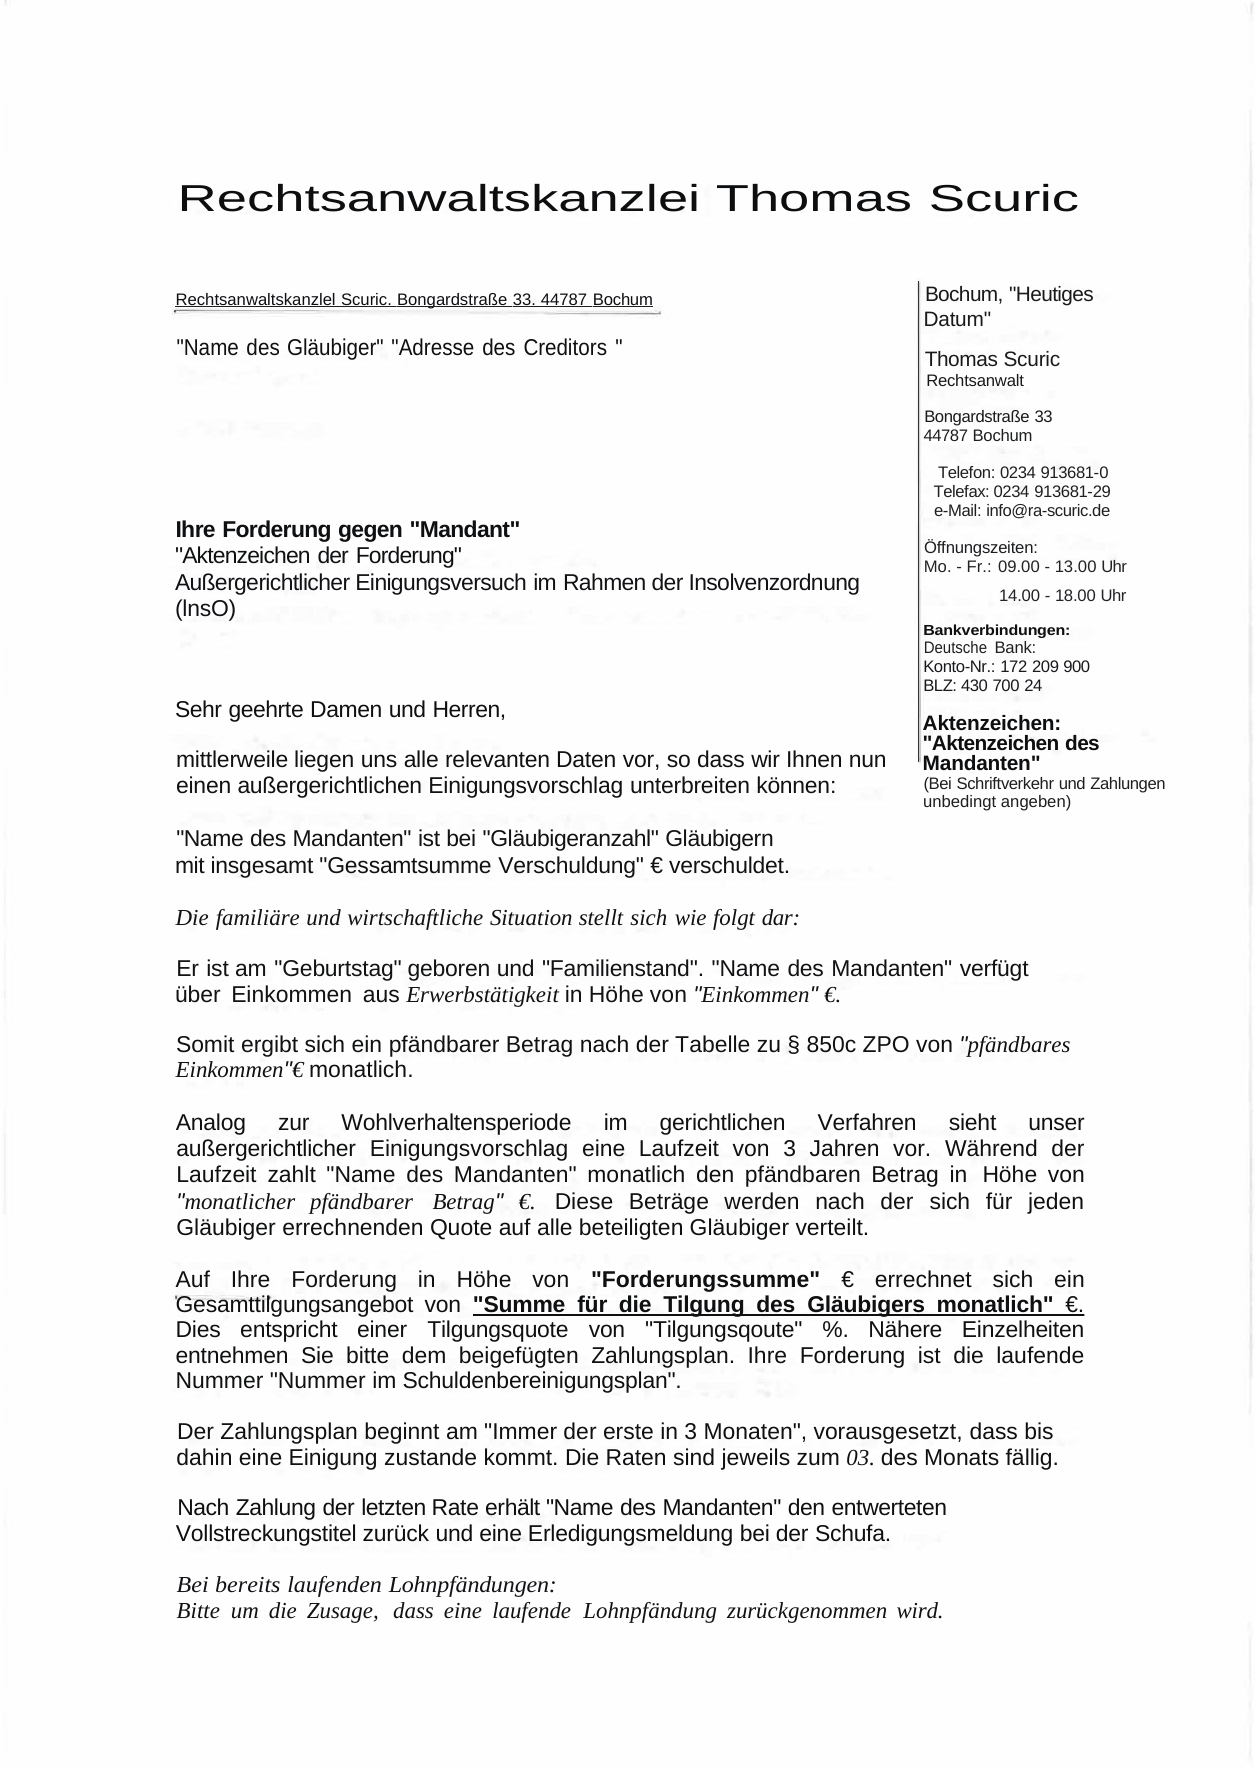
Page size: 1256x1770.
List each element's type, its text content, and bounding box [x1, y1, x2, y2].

text Auf Ihre Forderung in Höhe von "Forderungssumme" € errechnet sich ein Gesamttilgungsangebot von "Summe für die Tilgung des Gläubigers monatlich" €. Dies entspricht einer Tilgungsquote von "Tilgungsqoute" %. Nähere Einzelheiten entnehmen Sie bitte dem beigefügten Zahlungsplan. Ihre Forderung ist die laufende Nummer "Nummer im Schuldenbereinigungsplan". [175, 1267, 1085, 1393]
text Öffnungszeiten: [924, 539, 1167, 557]
text Sehr geehrte Damen und Herren, [175, 696, 890, 723]
text Der Zahlungsplan beginnt am "Immer der erste in 3 Monaten", vorausgesetzt, dass bis dahin eine Einigung zu­stande kommt. Die Raten sind jeweils zum 03. des Monats fällig. [176, 1420, 1070, 1470]
text Telefon: 0234 913681-0 [938, 463, 1167, 482]
text Rechtsanwalt [926, 371, 1167, 390]
text Deutsche Bank: [923, 638, 1167, 657]
text Bei bereits laufenden Lohnpfändungen: [176, 1571, 1167, 1597]
text "Aktenzeichen der Forderung" [175, 542, 890, 568]
text Analog zur Wohlverhaltensperiode im gerichtlichen Verfahren sieht unser außergerichtlicher Einigungsvorschlag eine Laufzeit von 3 Jahren vor. Während der Laufzeit zahlt "Name des Mandanten" monatlich den pfändbaren Betrag in Höhe von "monatlicher pfändbarer Betrag" €. Diese Beträge werden nach der sich für jeden Gläubiger errechnenden Quote auf alle beteiligten Gläubiger verteilt. [176, 1109, 1084, 1241]
text Telefax: 0234 913681-29 [933, 482, 1167, 501]
text Er ist am "Geburtstag" geboren und "Familienstand". "Name des Mandanten" verfügt über Einkommen aus Erwerbstätigkeit in Höhe von "Einkommen" €. [175, 956, 1070, 1008]
text e-Mail: info@ra-scuric.de [934, 501, 1167, 520]
text Bitte um die Zusage, dass eine laufende Lohnpfändung zurückgenommen wird. [176, 1597, 1167, 1623]
text Rechtsanwaltskanzlel Scuric. Bongardstraße 33. 44787 Bochum [175, 289, 890, 309]
text Außergerichtlicher Einigungsversuch im Rahmen der Insolvenzordnung (lnsO) [175, 568, 890, 621]
text Thomas Scuric [924, 348, 1167, 371]
text (Bei Schriftverkehr und Zahlungen unbedingt angeben) [923, 774, 1167, 811]
text Konto-Nr.: 172 209 900 [923, 657, 1167, 676]
text Bochum, "Heutiges Datum" [923, 282, 1094, 331]
text Die familiäre und wirtschaftliche Situation stellt sich wie folgt dar: [175, 904, 890, 931]
text mittlerweile liegen uns alle relevanten Daten vor, so dass wir Ihnen nun einen außergerichtlichen Einigungsvorschlag unterbreiten können: [176, 747, 890, 799]
text Nach Zahlung der letzten Rate erhält "Name des Mandanten" den entwerteten Vollstreckungstitel zurück und eine Erledigungsmeldung bei der Schufa. [176, 1494, 1070, 1546]
picture [1, 0, 1255, 1769]
text Somit ergibt sich ein pfändbarer Betrag nach der Tabelle zu § 850c ZPO von "pfändbares Einkommen"€ monatlich. [175, 1033, 1167, 1083]
text "Name des Mandanten" ist bei "Gläubigeranzahl" Gläubigern mit insgesamt "Gessamtsumme Verschuldung" € verschuldet. [175, 825, 800, 879]
text Mo. - Fr.: 09.00 - 13.00 Uhr [924, 557, 1167, 576]
text BLZ: 430 700 24 [923, 676, 1167, 695]
title Rechtsanwaltskanzlei Thomas Scuric [177, 176, 1167, 219]
text Bankverbindungen: [923, 622, 1167, 638]
text 44787 Bochum [923, 426, 1167, 445]
subtitle Ihre Forderung gegen "Mandant" [175, 516, 890, 542]
text "Name des Gläubiger" "Adresse des Creditors " [176, 333, 890, 360]
text 14.00 - 18.00 Uhr [999, 585, 1167, 604]
text Bongardstraße 33 [924, 407, 1167, 426]
subtitle Aktenzeichen: "Aktenzeichen des Mandanten" [922, 715, 1100, 774]
